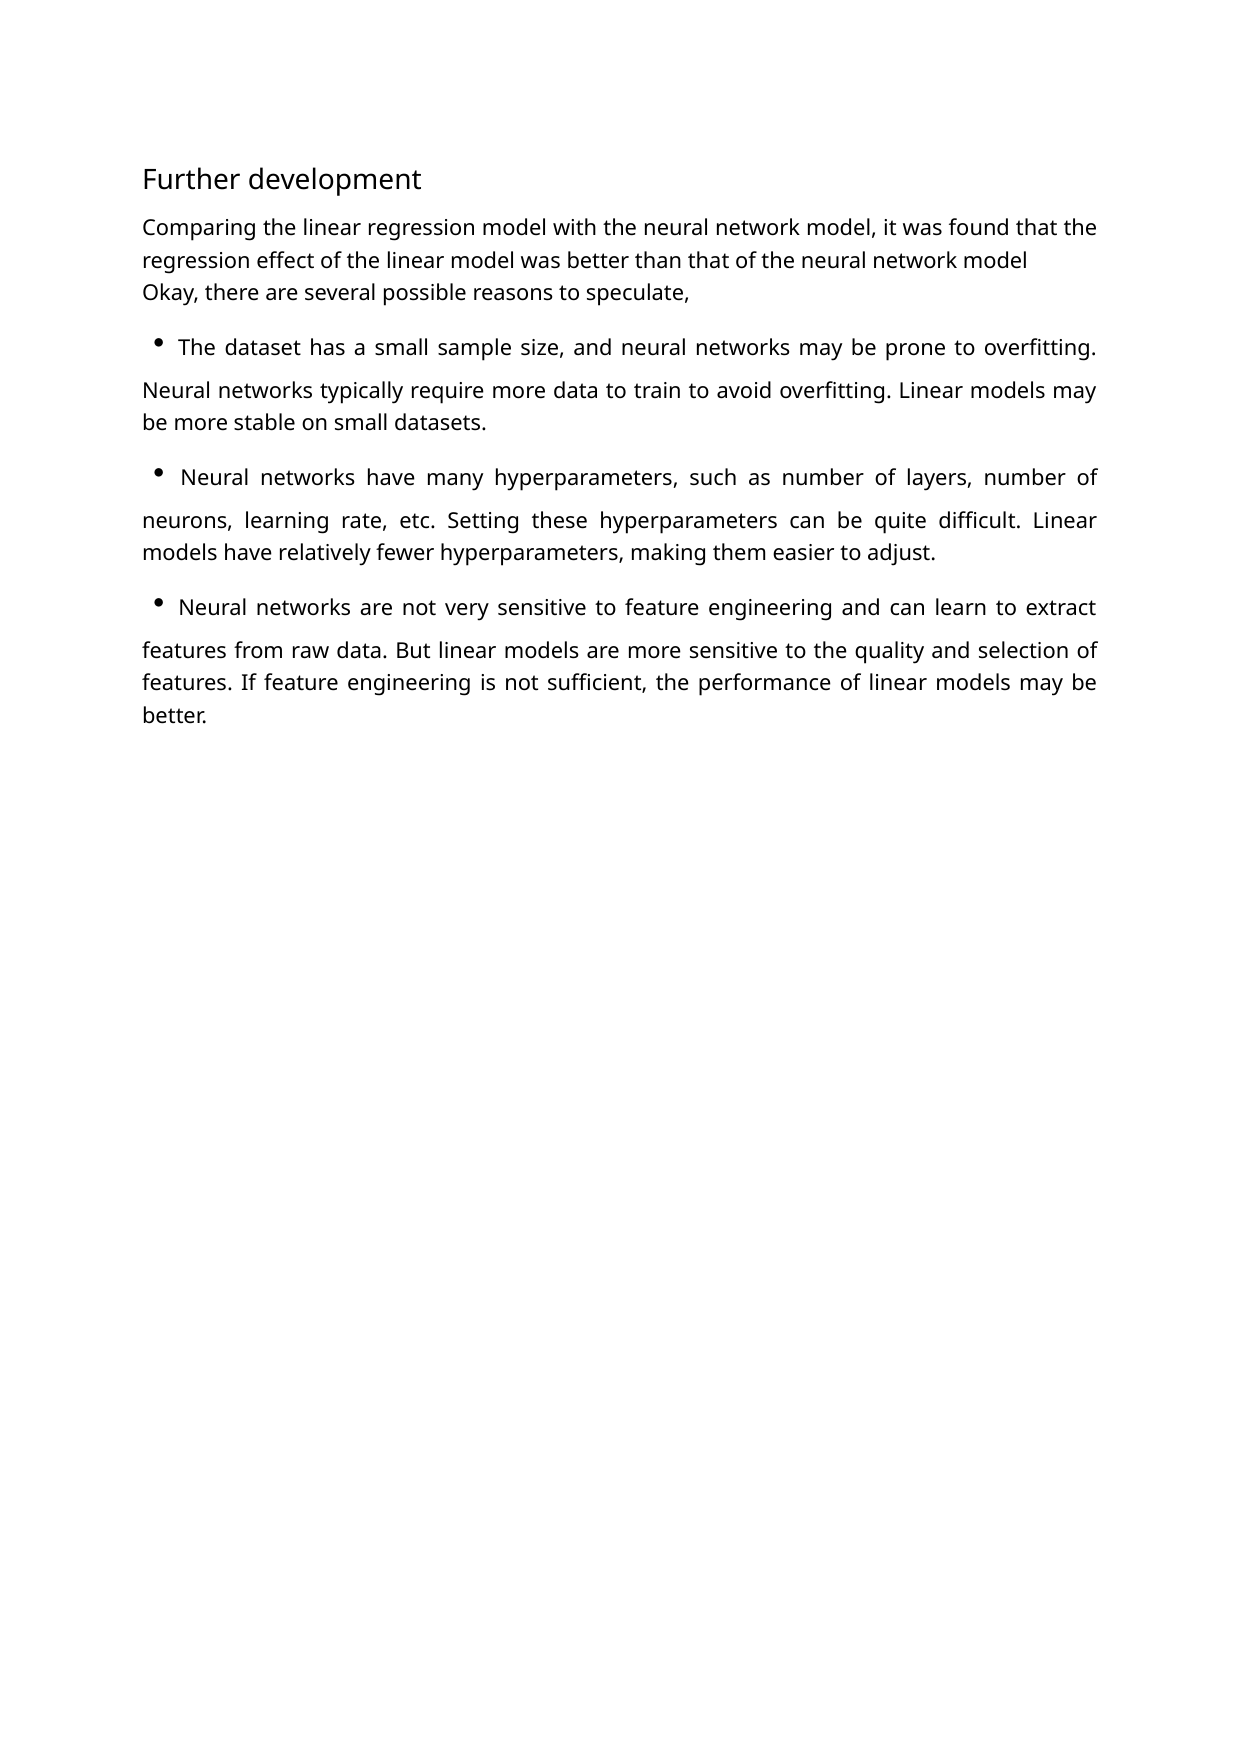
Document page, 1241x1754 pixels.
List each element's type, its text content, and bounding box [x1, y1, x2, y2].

text ・Neural networks are not very sensitive to feature engineering and can learn to extract features from raw data. But linear models are more sensitive to the quality and selection of features. If feature engineering is not sufficient, the performance of linear models may be better. [142, 568, 1098, 731]
text Further development [142, 146, 1098, 211]
text ・The dataset has a small sample size, and neural networks may be prone to overfitting. Neural networks typically require more data to train to avoid overfitting. Linear models may be more stable on small datasets. [142, 308, 1098, 438]
text ・Neural networks have many hyperparameters, such as number of layers, number of neurons, learning rate, etc. Setting these hyperparameters can be quite difficult. Linear models have relatively fewer hyperparameters, making them easier to adjust. [142, 438, 1098, 568]
text Okay, there are several possible reasons to speculate, [142, 276, 1098, 308]
text Comparing the linear regression model with the neural network model, it was found that the regression effect of the linear model was better than that of the neural network model [142, 211, 1098, 276]
